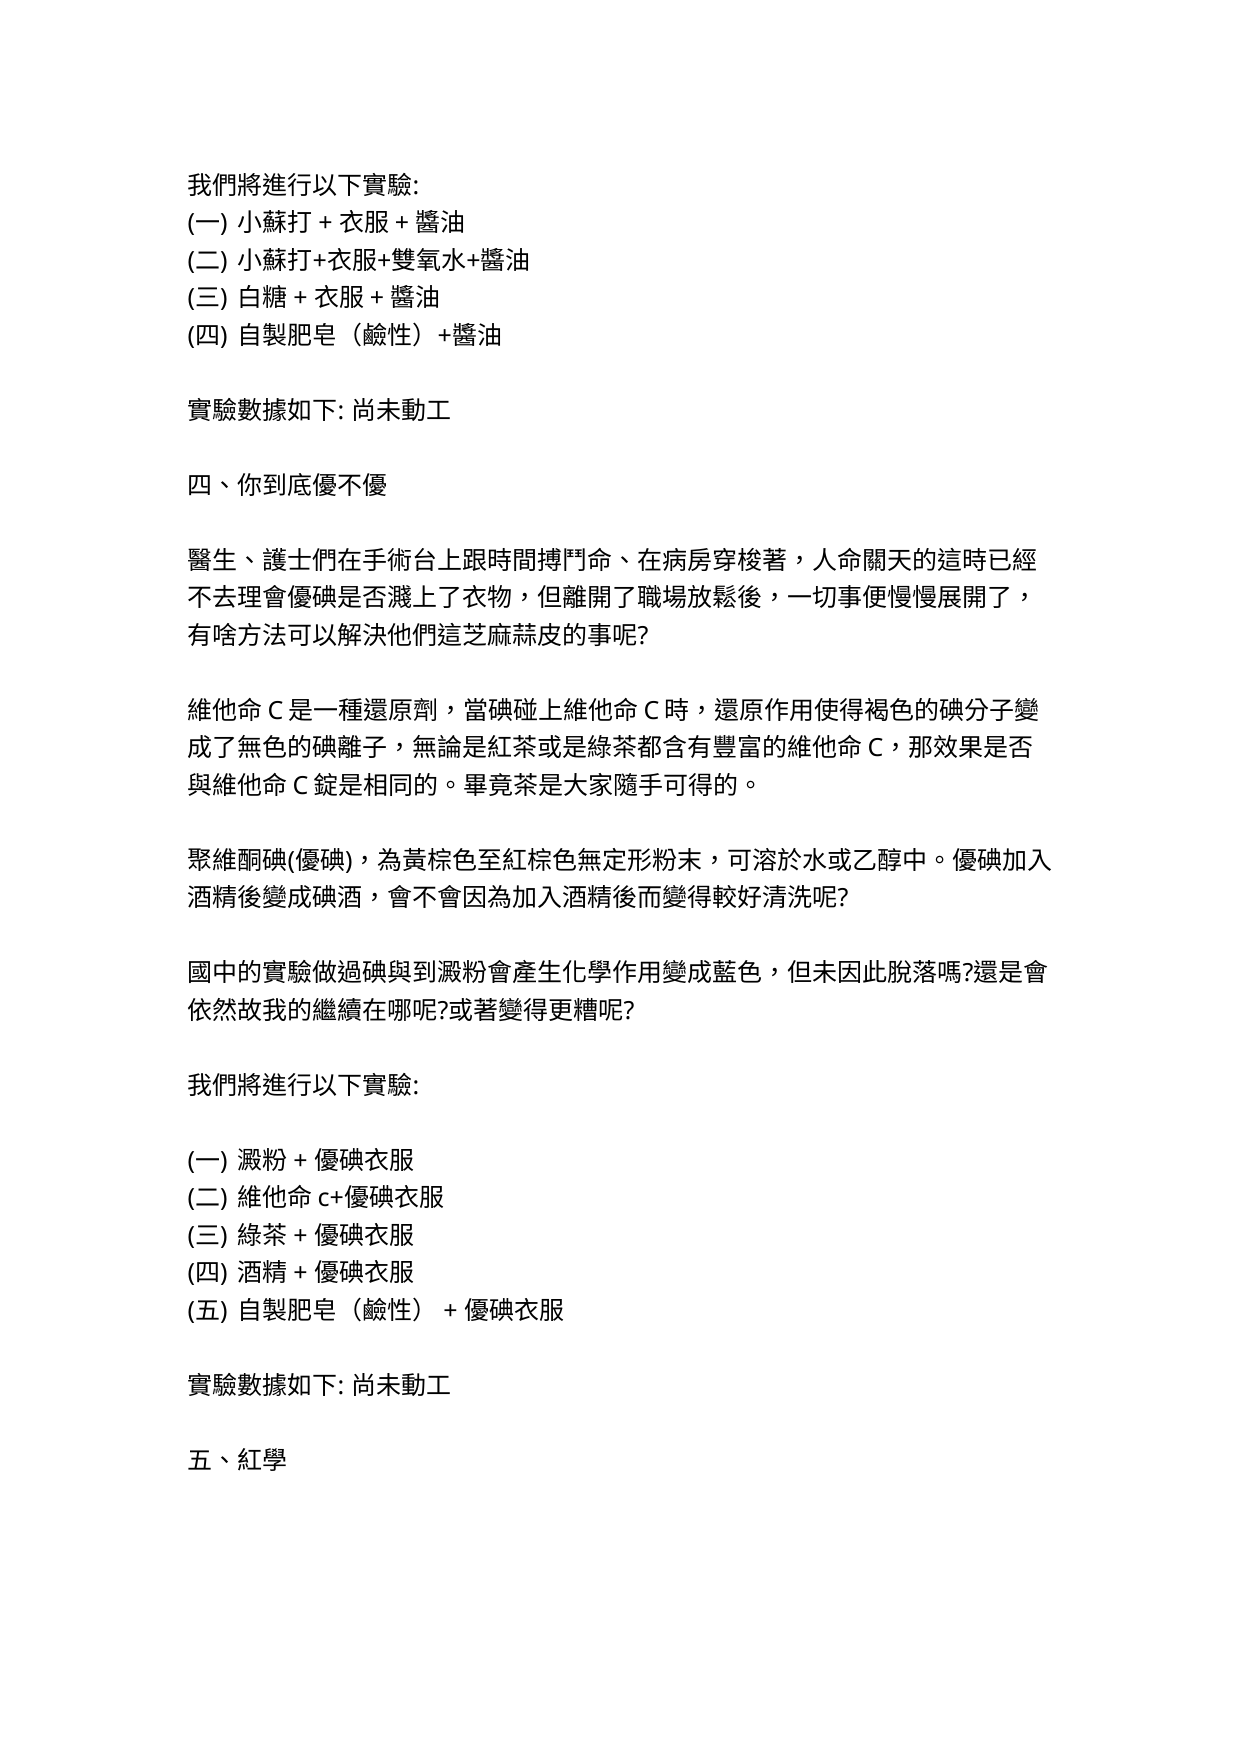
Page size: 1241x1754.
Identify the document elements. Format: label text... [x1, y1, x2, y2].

text 醫生、護士們在手術台上跟時間搏鬥命、在病房穿梭著，人命關天的這時已經不去理會優碘是否濺上了衣物，但離開了職場放鬆後，一切事便慢慢展開了，有啥方法可以解決他們這芝麻蒜皮的事呢? [187, 539, 1053, 652]
text (三) 白糖 + 衣服 + 醬油 [187, 277, 1053, 314]
text (四) 自製肥皂（鹼性）+醬油 [187, 314, 1053, 352]
text (二) 小蘇打+衣服+雙氧水+醬油 [187, 239, 1053, 277]
text (一) 澱粉 + 優碘衣服 [187, 1139, 1053, 1177]
text 我們將進行以下實驗: [187, 1064, 1053, 1102]
text (二) 維他命c+優碘衣服 [187, 1177, 1053, 1214]
text (五) 自製肥皂（鹼性） + 優碘衣服 [187, 1289, 1053, 1327]
text 維他命C是一種還原劑，當碘碰上維他命C時，還原作用使得褐色的碘分子變成了無色的碘離子，無論是紅茶或是綠茶都含有豐富的維他命C，那效果是否與維他命C錠是相同的。畢竟茶是大家隨手可得的。 [187, 689, 1053, 802]
text 聚維酮碘(優碘)，為黃棕色至紅棕色無定形粉末，可溶於水或乙醇中。優碘加入酒精後變成碘酒，會不會因為加入酒精後而變得較好清洗呢? [187, 839, 1053, 914]
text 國中的實驗做過碘與到澱粉會產生化學作用變成藍色，但未因此脫落嗎?還是會依然故我的繼續在哪呢?或著變得更糟呢? [187, 952, 1053, 1027]
text (四) 酒精 + 優碘衣服 [187, 1252, 1053, 1289]
text (一) 小蘇打 + 衣服 + 醬油 [187, 202, 1053, 239]
text 我們將進行以下實驗: [187, 164, 1053, 202]
text 實驗數據如下: 尚未動工 [187, 389, 1053, 427]
text 實驗數據如下: 尚未動工 [187, 1364, 1053, 1402]
text 四、你到底優不優 [187, 464, 1053, 502]
text (三) 綠茶 + 優碘衣服 [187, 1214, 1053, 1252]
text 五、紅學 [187, 1439, 1053, 1477]
